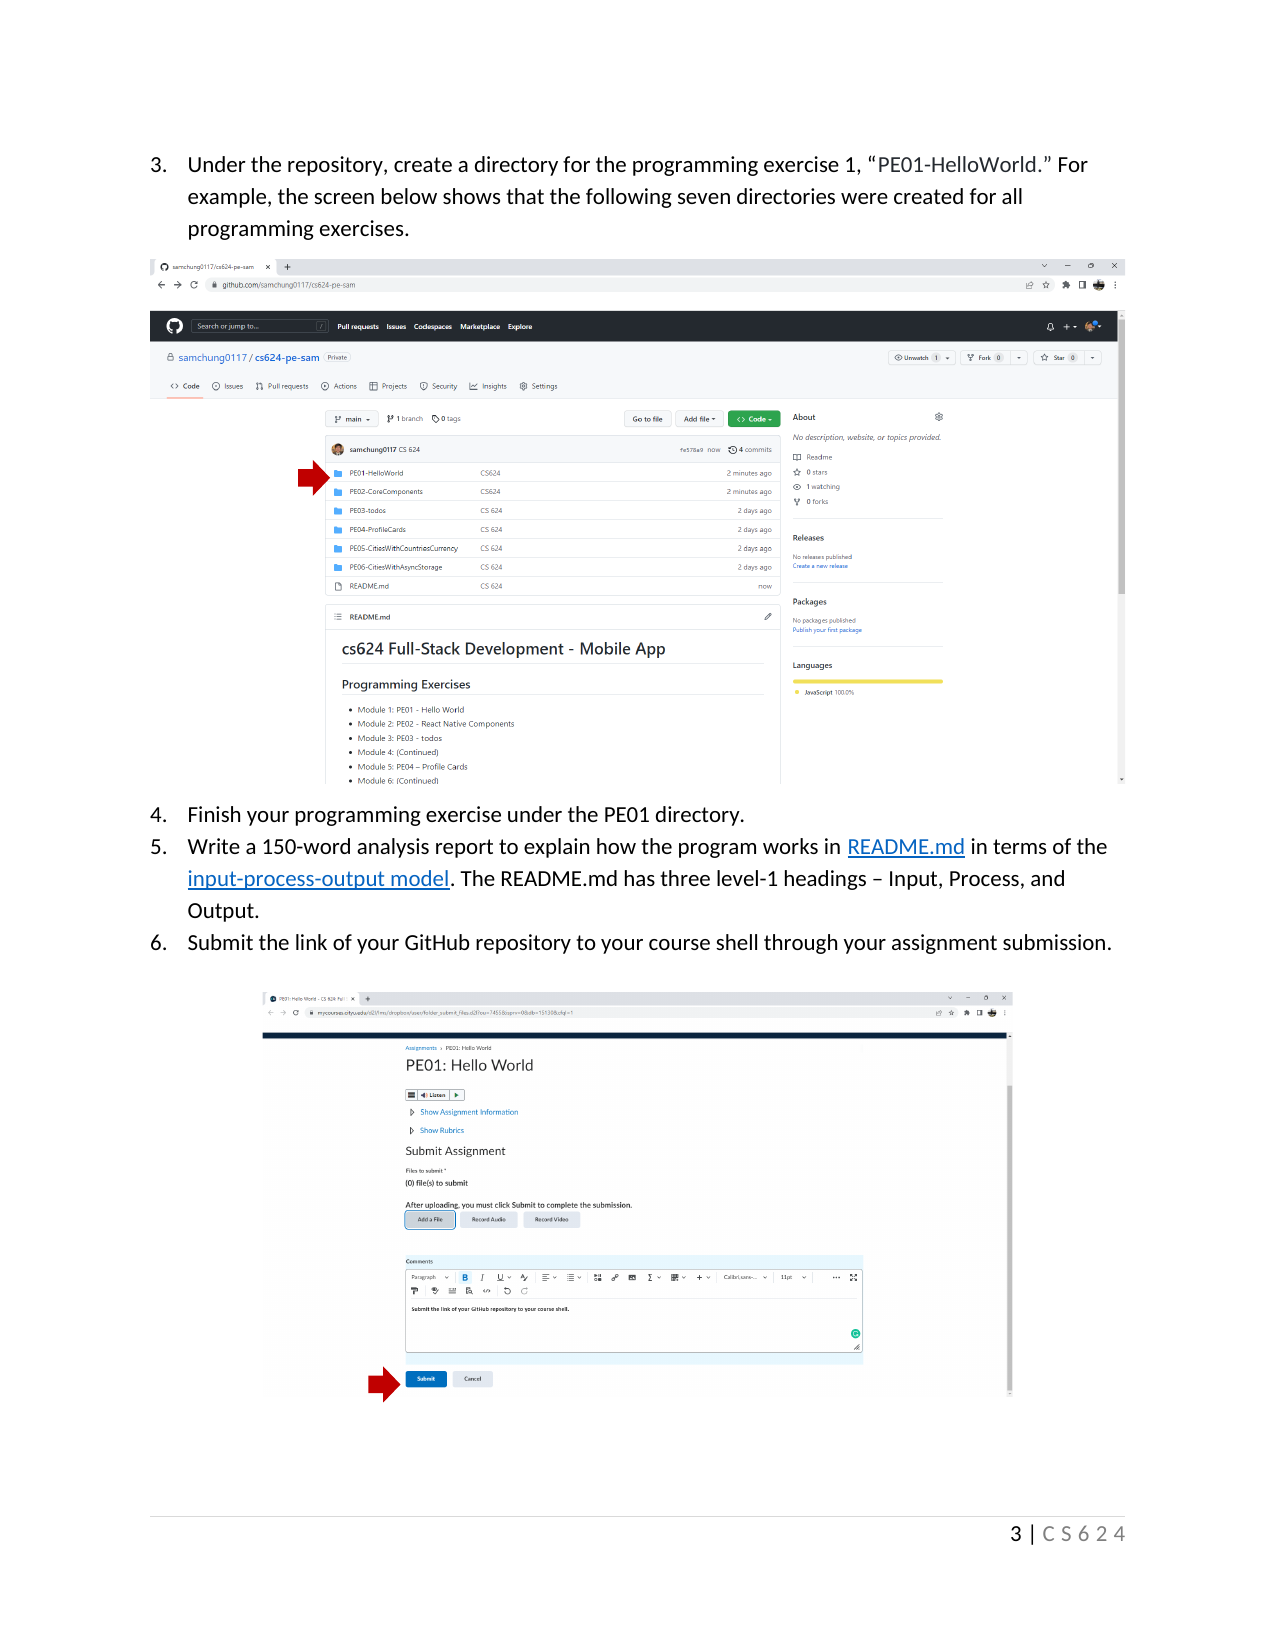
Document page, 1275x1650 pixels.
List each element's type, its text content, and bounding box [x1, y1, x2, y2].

picture [150, 259, 1125, 784]
list Finish your programming exercise under the PE01 directory. [150, 800, 1125, 828]
list Under the repository, create a directory for the programming exercise 1, “PE01-HelloWorld.” For example, the screen below shows that the following seven directories were created for all programming exercises. [150, 150, 1125, 242]
list Write a 150-word analysis report to explain how the program works in README.md in terms of the input-process-output model. The README.md has three level-1 headings – Input, Process, and Output. [150, 832, 1125, 924]
picture [262, 992, 1013, 1397]
list Submit the link of your GitHub repository to your course shell through your assignment submission. [150, 928, 1125, 989]
